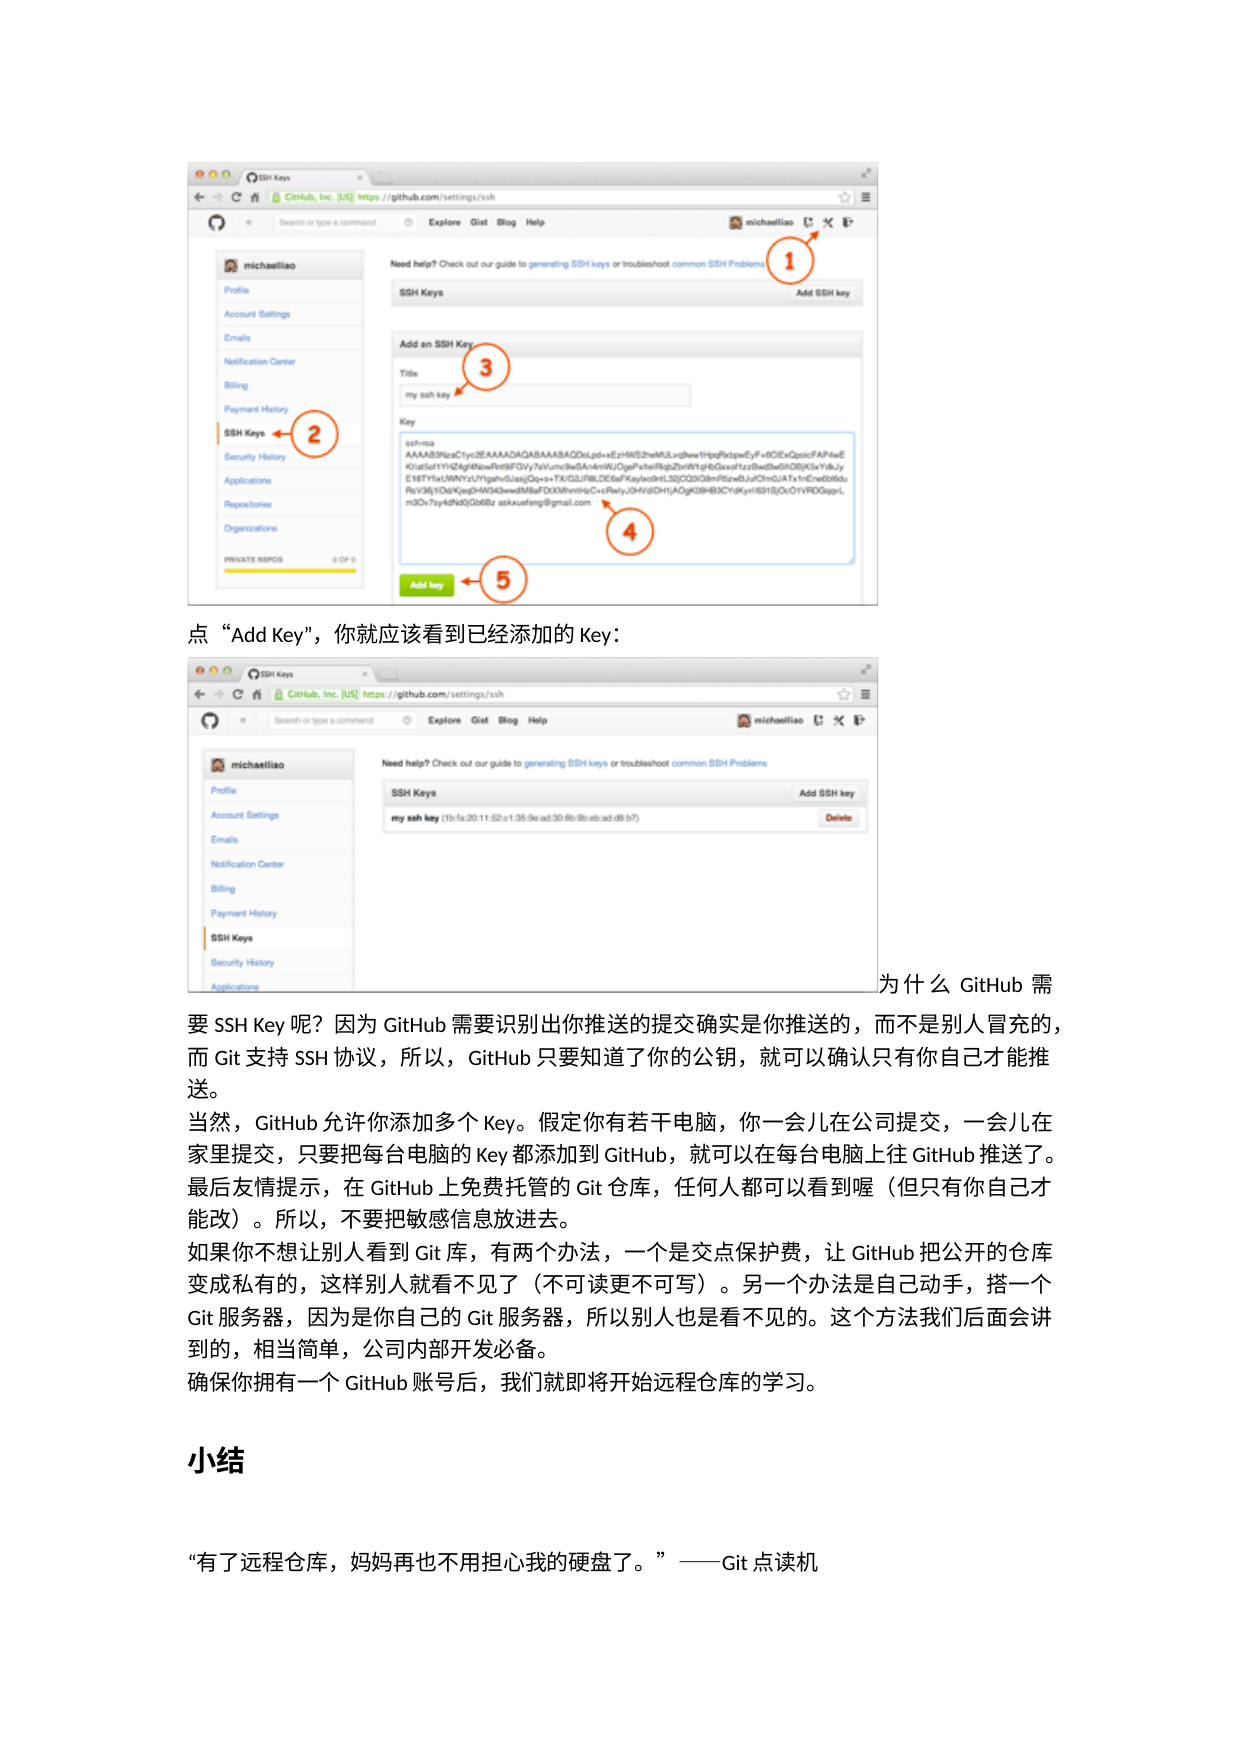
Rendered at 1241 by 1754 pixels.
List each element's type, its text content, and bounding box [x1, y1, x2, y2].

text 确保你拥有一个GitHub账号后，我们就即将开始远程仓库的学习。 [187, 1364, 1053, 1397]
subtitle 小结 [187, 1426, 1053, 1491]
text 如果你不想让别人看到Git库，有两个办法，一个是交点保护费，让GitHub把公开的仓库变成私有的，这样别人就看不见了（不可读更不可写）。另一个办法是自己动手，搭一个Git服务器，因为是你自己的Git服务器，所以别人也是看不见的。这个方法我们后面会讲到的，相当简单，公司内部开发必备。 [187, 1234, 1053, 1364]
text 当然，GitHub允许你添加多个Key。假定你有若干电脑，你一会儿在公司提交，一会儿在家里提交，只要把每台电脑的Key都添加到GitHub，就可以在每台电脑上往GitHub推送了。 [187, 1104, 1053, 1169]
text 最后友情提示，在GitHub上免费托管的Git仓库，任何人都可以看到喔（但只有你自己才能改）。所以，不要把敏感信息放进去。 [187, 1169, 1053, 1234]
text 点“Add Key”，你就应该看到已经添加的Key： [187, 617, 1053, 649]
picture [187, 162, 879, 606]
text “有了远程仓库，妈妈再也不用担心我的硬盘了。”——Git点读机 [187, 1545, 1053, 1577]
picture [187, 657, 879, 993]
